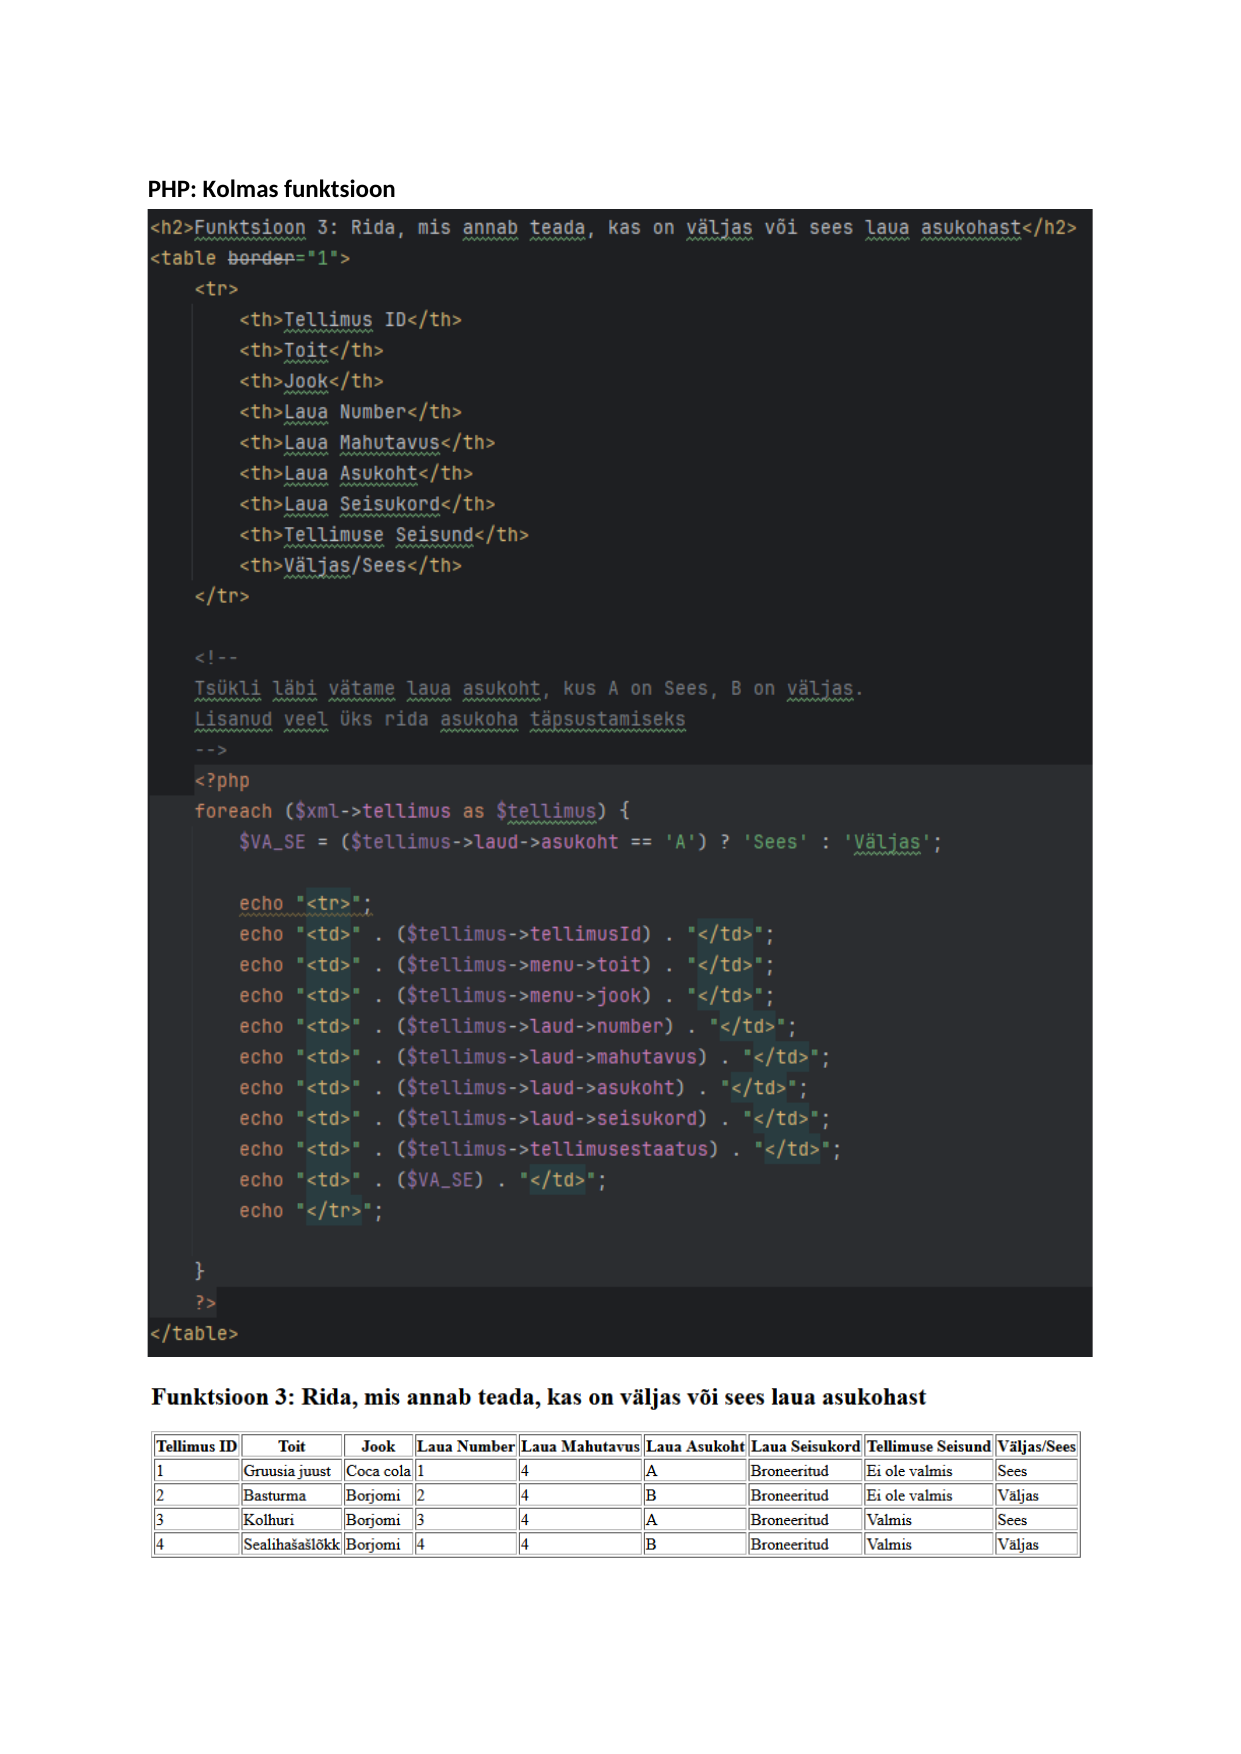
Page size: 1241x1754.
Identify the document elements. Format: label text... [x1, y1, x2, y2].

picture [147, 1375, 1093, 1568]
subtitle PHP: Kolmas funktsioon [148, 173, 1092, 203]
picture [147, 209, 1093, 1357]
